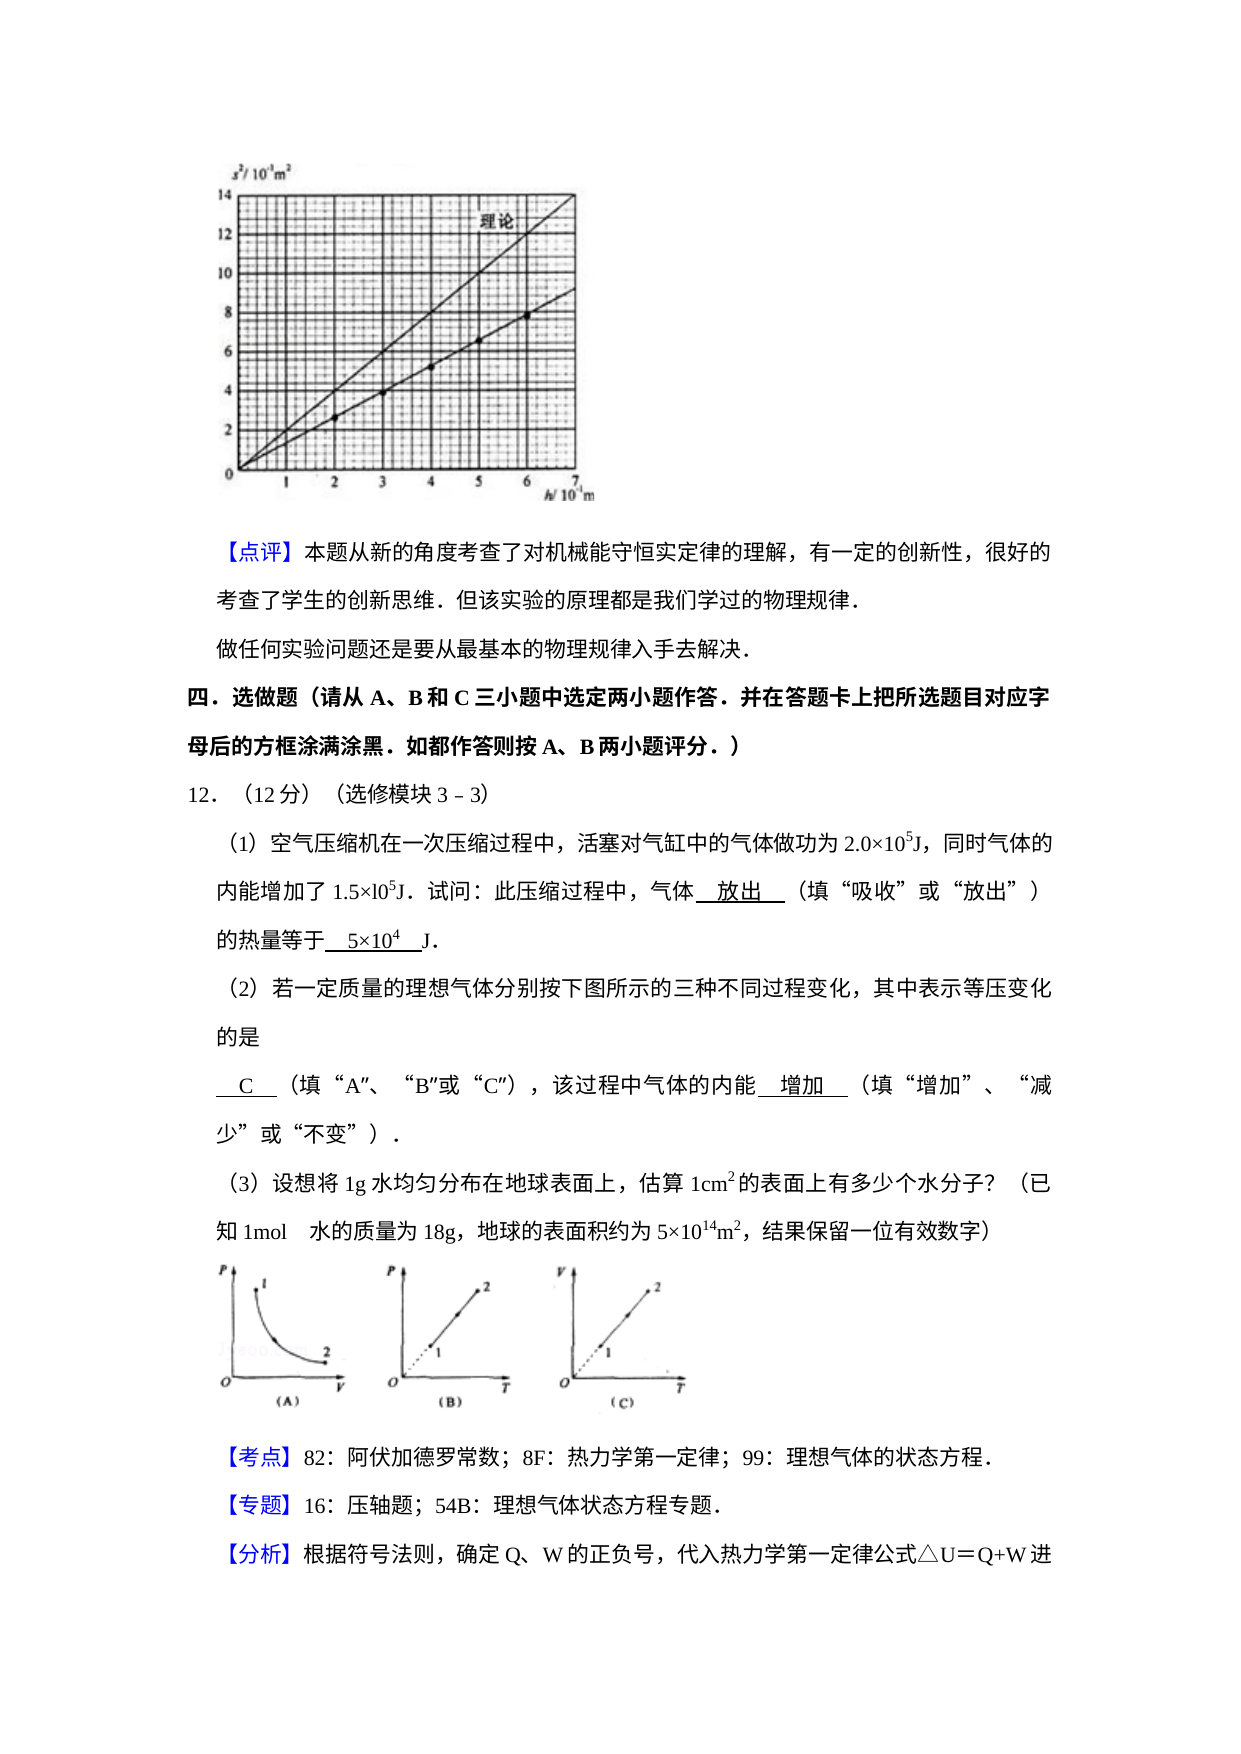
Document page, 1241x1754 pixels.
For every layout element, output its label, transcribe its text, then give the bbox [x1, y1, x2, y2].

picture [216, 1262, 687, 1414]
picture [216, 162, 595, 501]
text 12．（12分）（选修模块3﹣3） [187, 777, 1053, 809]
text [216, 1536, 1053, 1569]
text 【专题】16：压轴题；54B：理想气体状态方程专题． [216, 1488, 1053, 1521]
text （3）设想将1g水均匀分布在地球表面上，估算1cm2的表面上有多少个水分子？（已知1mol 水的质量为18g，地球的表面积约为5×1014m2，结果保留一位有效数字） [216, 1165, 1053, 1246]
text 【考点】82：阿伏加德罗常数；8F：热力学第一定律；99：理想气体的状态方程．菁优网版权所有 [216, 1440, 1053, 1472]
text 【点评】本题从新的角度考查了对机械能守恒实定律的理解，有一定的创新性，很好的考查了学生的创新思维．但该实验的原理都是我们学过的物理规律． [216, 534, 1053, 616]
text （1）空气压缩机在一次压缩过程中，活塞对气缸中的气体做功为2.0×105J，同时气体的内能增加了1.5×l05J．试问：此压缩过程中，气体 放出 （填“吸收”或“放出”）的热量等于 5×104 J． [216, 825, 1053, 955]
text C （填“A”、“B”或“C”），该过程中气体的内能 增加 （填“增加”、“减少”或“不变”）． [216, 1068, 1053, 1149]
text 四．选做题（请从A、B和C三小题中选定两小题作答．并在答题卡上把所选题目对应字母后的方框涂满涂黑．如都作答则按A、B两小题评分．） [187, 680, 1053, 761]
text （2）若一定质量的理想气体分别按下图所示的三种不同过程变化，其中表示等压变化的是 [216, 971, 1053, 1052]
text 做任何实验问题还是要从最基本的物理规律入手去解决． [216, 631, 1053, 664]
